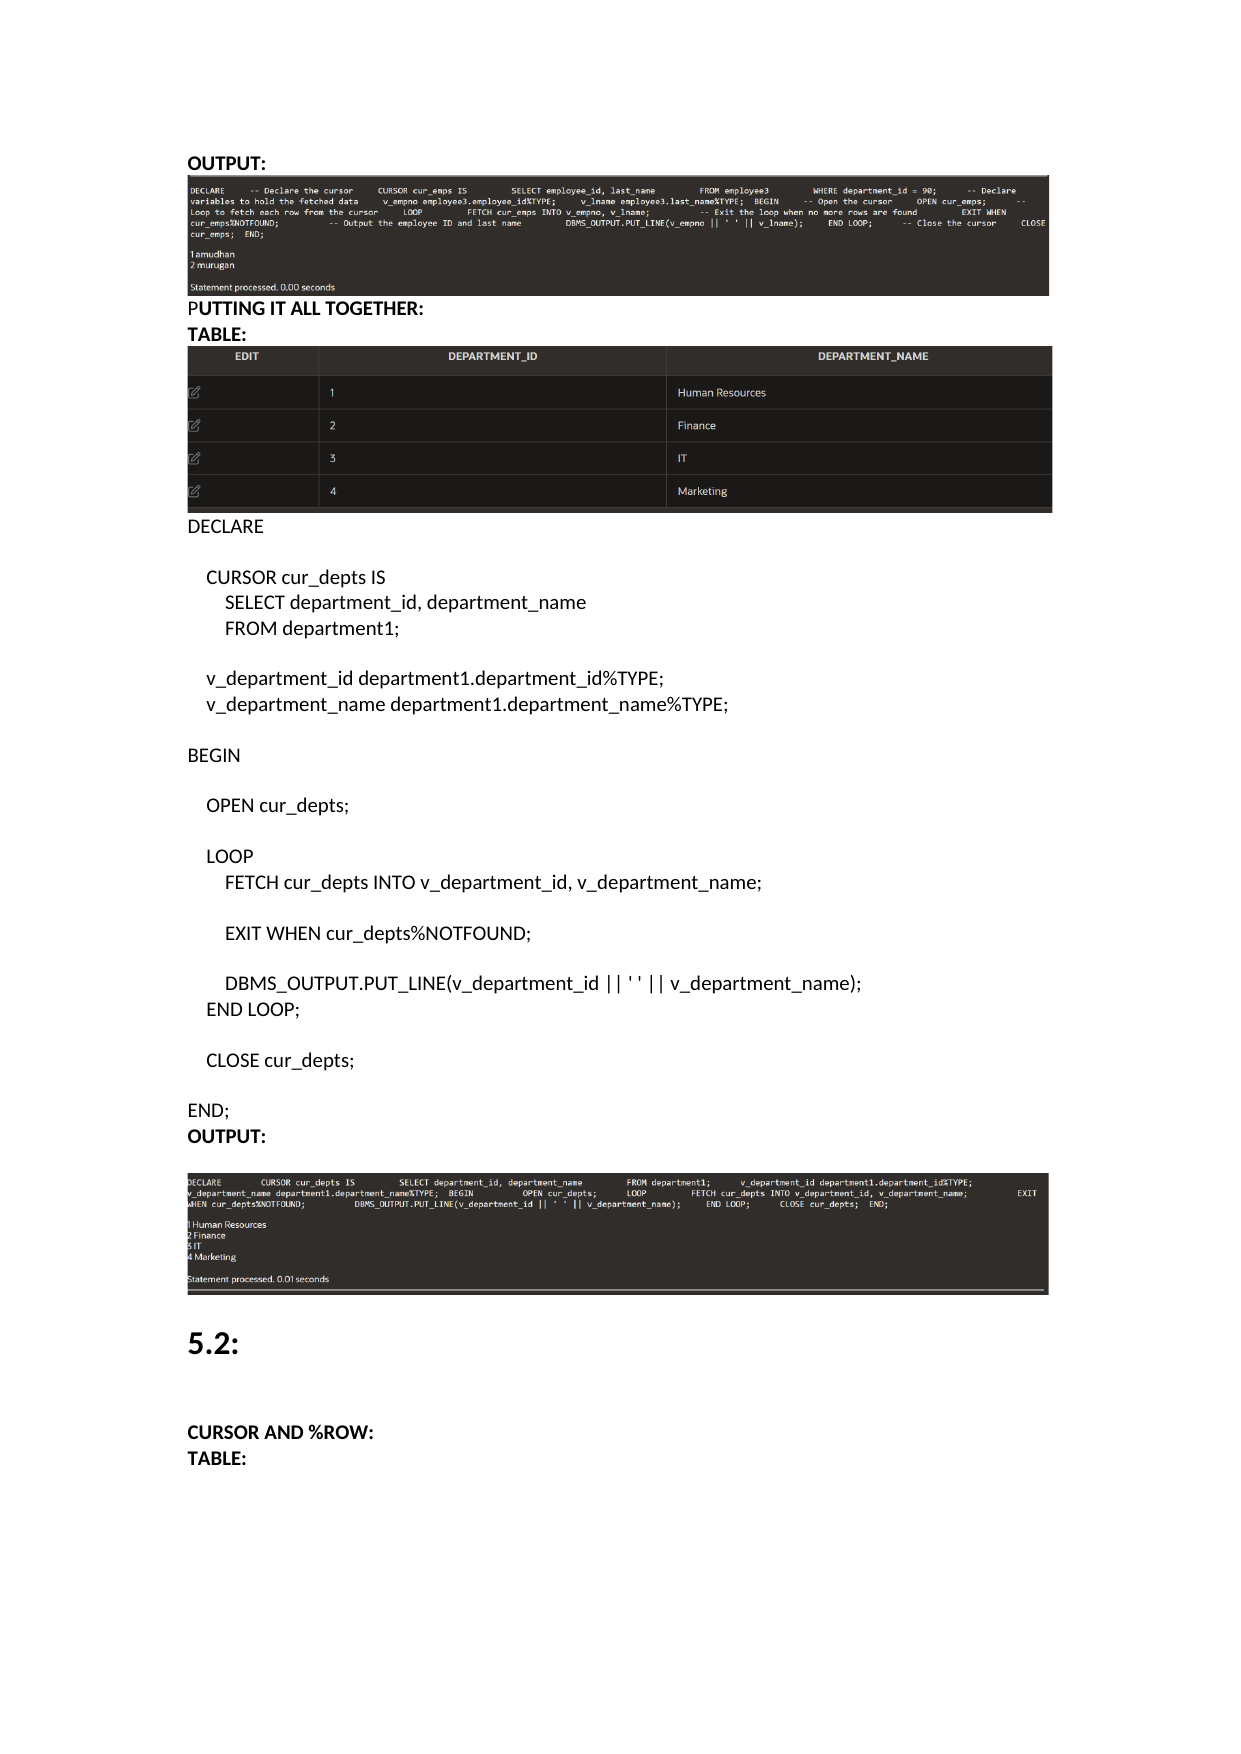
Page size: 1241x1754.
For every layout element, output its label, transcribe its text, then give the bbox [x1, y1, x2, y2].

picture [187, 346, 1053, 513]
list CURSOR cur_depts IS [187, 564, 1053, 589]
list OUTPUT: [187, 1123, 1053, 1148]
list TABLE: [187, 321, 1053, 346]
picture [187, 1173, 1049, 1295]
list CLOSE cur_depts; [187, 1047, 1053, 1072]
list FROM department1; [187, 615, 1053, 640]
list EXIT WHEN cur_depts%NOTFOUND; [187, 920, 1053, 945]
list END LOOP; [187, 996, 1053, 1021]
list v_department_id department1.department_id%TYPE; [187, 666, 1053, 691]
list BEGIN [187, 742, 1053, 767]
text PUTTING IT ALL TOGETHER: [187, 295, 1053, 321]
list TABLE: [187, 1445, 1053, 1470]
list DECLARE [187, 513, 1053, 538]
list FETCH cur_depts INTO v_department_id, v_department_name; [187, 869, 1053, 894]
list DBMS_OUTPUT.PUT_LINE(v_department_id || ' ' || v_department_name); [187, 971, 1053, 996]
list CURSOR AND %ROW: [187, 1419, 1053, 1445]
list OUTPUT: [187, 150, 1053, 175]
list LOOP [187, 843, 1053, 869]
list v_department_name department1.department_name%TYPE; [187, 691, 1053, 716]
list SELECT department_id, department_name [187, 589, 1053, 615]
list END; [187, 1098, 1053, 1123]
subtitle 5.2: [187, 1322, 1053, 1363]
picture [187, 175, 1050, 296]
list OPEN cur_depts; [187, 793, 1053, 818]
